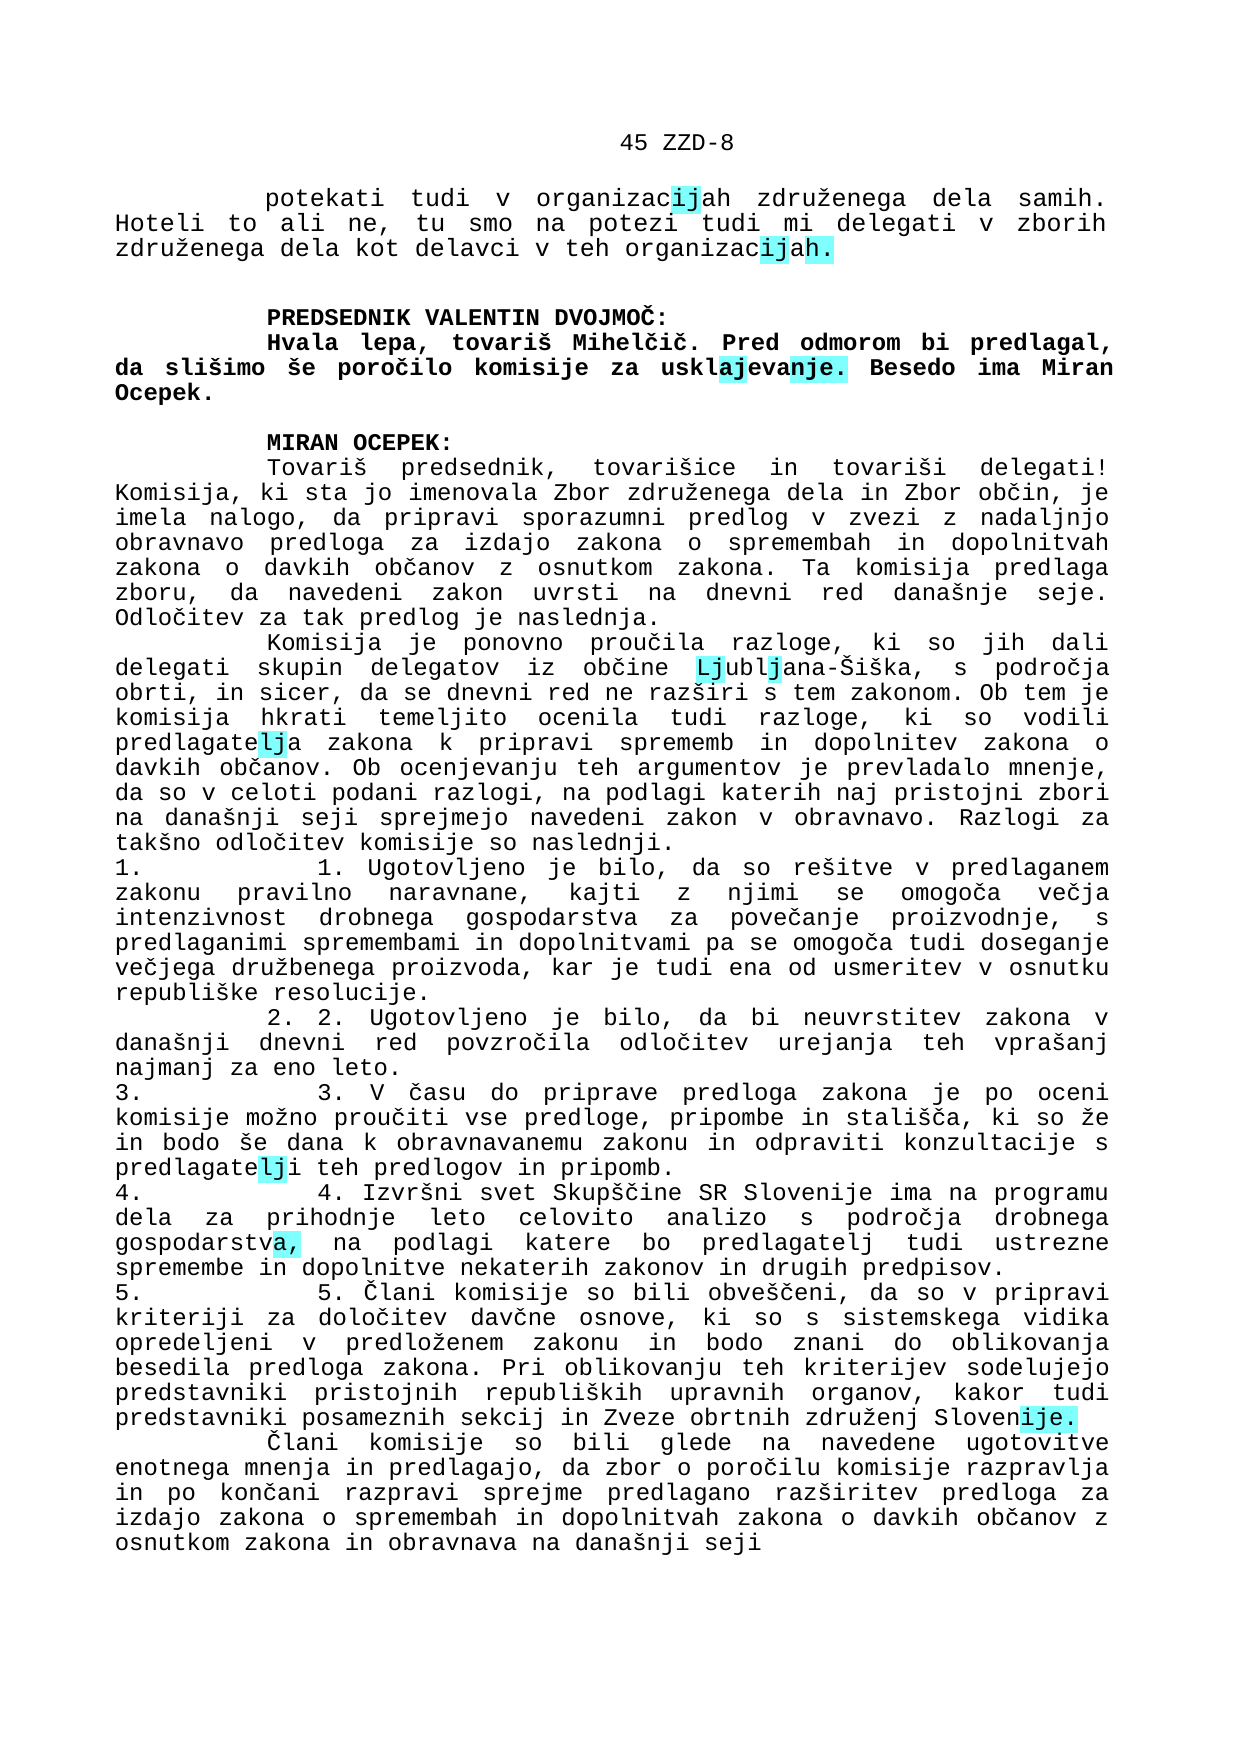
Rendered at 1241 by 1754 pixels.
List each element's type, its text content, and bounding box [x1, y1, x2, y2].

text Hvala lepa, tovariš Mihelčič. Pred odmorom bi predlagal, da slišimo še poročilo komisije za usklajevanje. Besedo ima Miran Ocepek. [114, 331, 1114, 406]
text MIRAN OCEPEK: [114, 431, 1110, 456]
list 2. Ugotovljeno je bilo, da bi neuvrstitev zakona v današnji dnevni red povzročila odločitev urejanja teh vprašanj najmanj za eno leto. [114, 1006, 1110, 1081]
list 4. Izvršni svet Skupščine SR Slovenije ima na programu dela za prihodnje leto celovito analizo s področja drobnega gospodarstva, na podlagi katere bo predlagatelj tudi ustrezne spremembe in dopolnitve nekaterih zakonov in drugih predpisov. [114, 1181, 1110, 1281]
text Komisija je ponovno proučila razloge, ki so jih dali delegati skupin delegatov iz občine Ljubljana-Šiška, s področja obrti, in sicer, da se dnevni red ne razširi s tem zakonom. Ob tem je komisija hkrati temeljito ocenila tudi razloge, ki so vodili predlagatelja zakona k pripravi sprememb in dopolnitev zakona o davkih občanov. Ob ocenjevanju teh argumentov je prevladalo mnenje, da so v celoti podani razlogi, na podlagi katerih naj pristojni zbori na današnji seji sprejmejo navedeni zakon v obravnavo. Razlogi za takšno odločitev komisije so naslednji. [114, 631, 1110, 856]
text Tovariš predsednik, tovarišice in tovariši delegati! Komisija, ki sta jo imenovala Zbor združenega dela in Zbor občin, je imela nalogo, da pripravi sporazumni predlog v zvezi z nadaljnjo obravnavo predloga za izdajo zakona o spremembah in dopolnitvah zakona o davkih občanov z osnutkom zakona. Ta komisija predlaga zboru, da navedeni zakon uvrsti na dnevni red današnje seje. Odločitev za tak predlog je naslednja. [114, 456, 1110, 631]
list 5. Člani komisije so bili obveščeni, da so v pripravi kriteriji za določitev davčne osnove, ki so s sistemskega vidika opredeljeni v predloženem zakonu in bodo znani do oblikovanja besedila predloga zakona. Pri oblikovanju teh kriterijev sodelujejo predstavniki pristojnih republiških upravnih organov, kakor tudi predstavniki posameznih sekcij in Zveze obrtnih združenj Slovenije. [114, 1281, 1110, 1431]
list 3. V času do priprave predloga zakona je po oceni komisije možno proučiti vse predloge, pripombe in stališča, ki so že in bodo še dana k obravnavanemu zakonu in odpraviti konzultacije s predlagatelji teh predlogov in pripomb. [114, 1081, 1110, 1181]
list 1. Ugotovljeno je bilo, da so rešitve v predlaganem zakonu pravilno naravnane, kajti z njimi se omogoča večja intenzivnost drobnega gospodarstva za povečanje proizvodnje, s predlaganimi spremembami in dopolnitvami pa se omogoča tudi doseganje večjega družbenega proizvoda, kar je tudi ena od usmeritev v osnutku republiške resolucije. [114, 856, 1110, 1006]
text PREDSEDNIK VALENTIN DVOJMOČ: [114, 306, 1114, 331]
